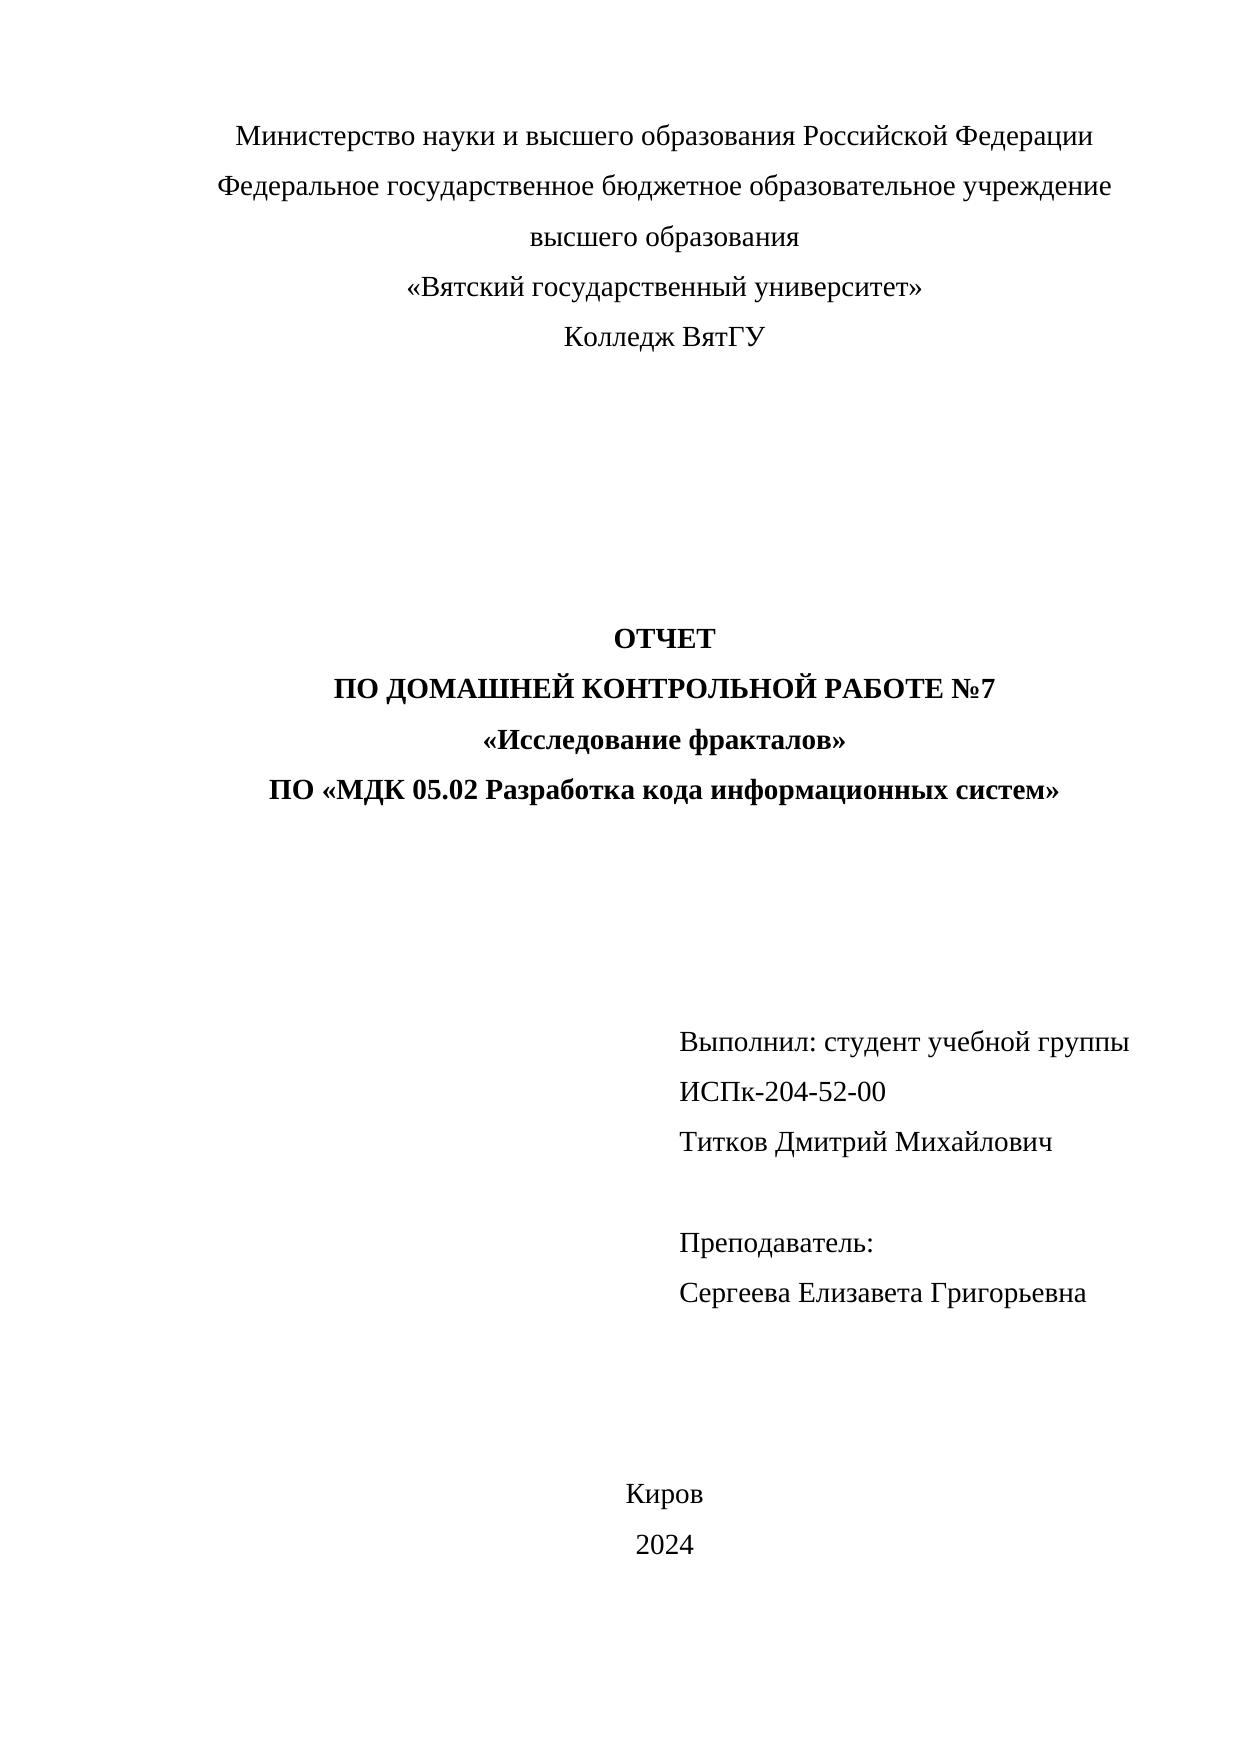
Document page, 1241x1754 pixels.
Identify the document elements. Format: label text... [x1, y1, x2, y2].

text Киров [177, 1477, 1152, 1510]
text Преподаватель: [679, 1225, 1152, 1258]
text высшего образования [177, 219, 1152, 252]
text ИСПк-204-52-00 [679, 1074, 1152, 1108]
text Сергеева Елизавета Григорьевна [679, 1275, 1152, 1309]
text Министерство науки и высшего образования Российской Федерации [177, 118, 1152, 152]
text ОТЧЕТ [177, 621, 1152, 655]
text «Вятский государственный университет» [177, 269, 1152, 303]
text 2024 [177, 1527, 1152, 1560]
text Колледж ВятГУ [177, 319, 1152, 353]
text Федеральное государственное бюджетное образовательное учреждение [177, 168, 1152, 202]
text ПО ДОМАШНЕЙ КОНТРОЛЬНОЙ РАБОТЕ №7 [177, 672, 1152, 705]
text Выполнил: студент учебной группы [679, 1024, 1152, 1057]
text «Исследование фракталов» [177, 722, 1152, 755]
text ПО «МДК 05.02 Разработка кода информационных систем» [177, 772, 1152, 806]
text Титков Дмитрий Михайлович [679, 1124, 1152, 1158]
